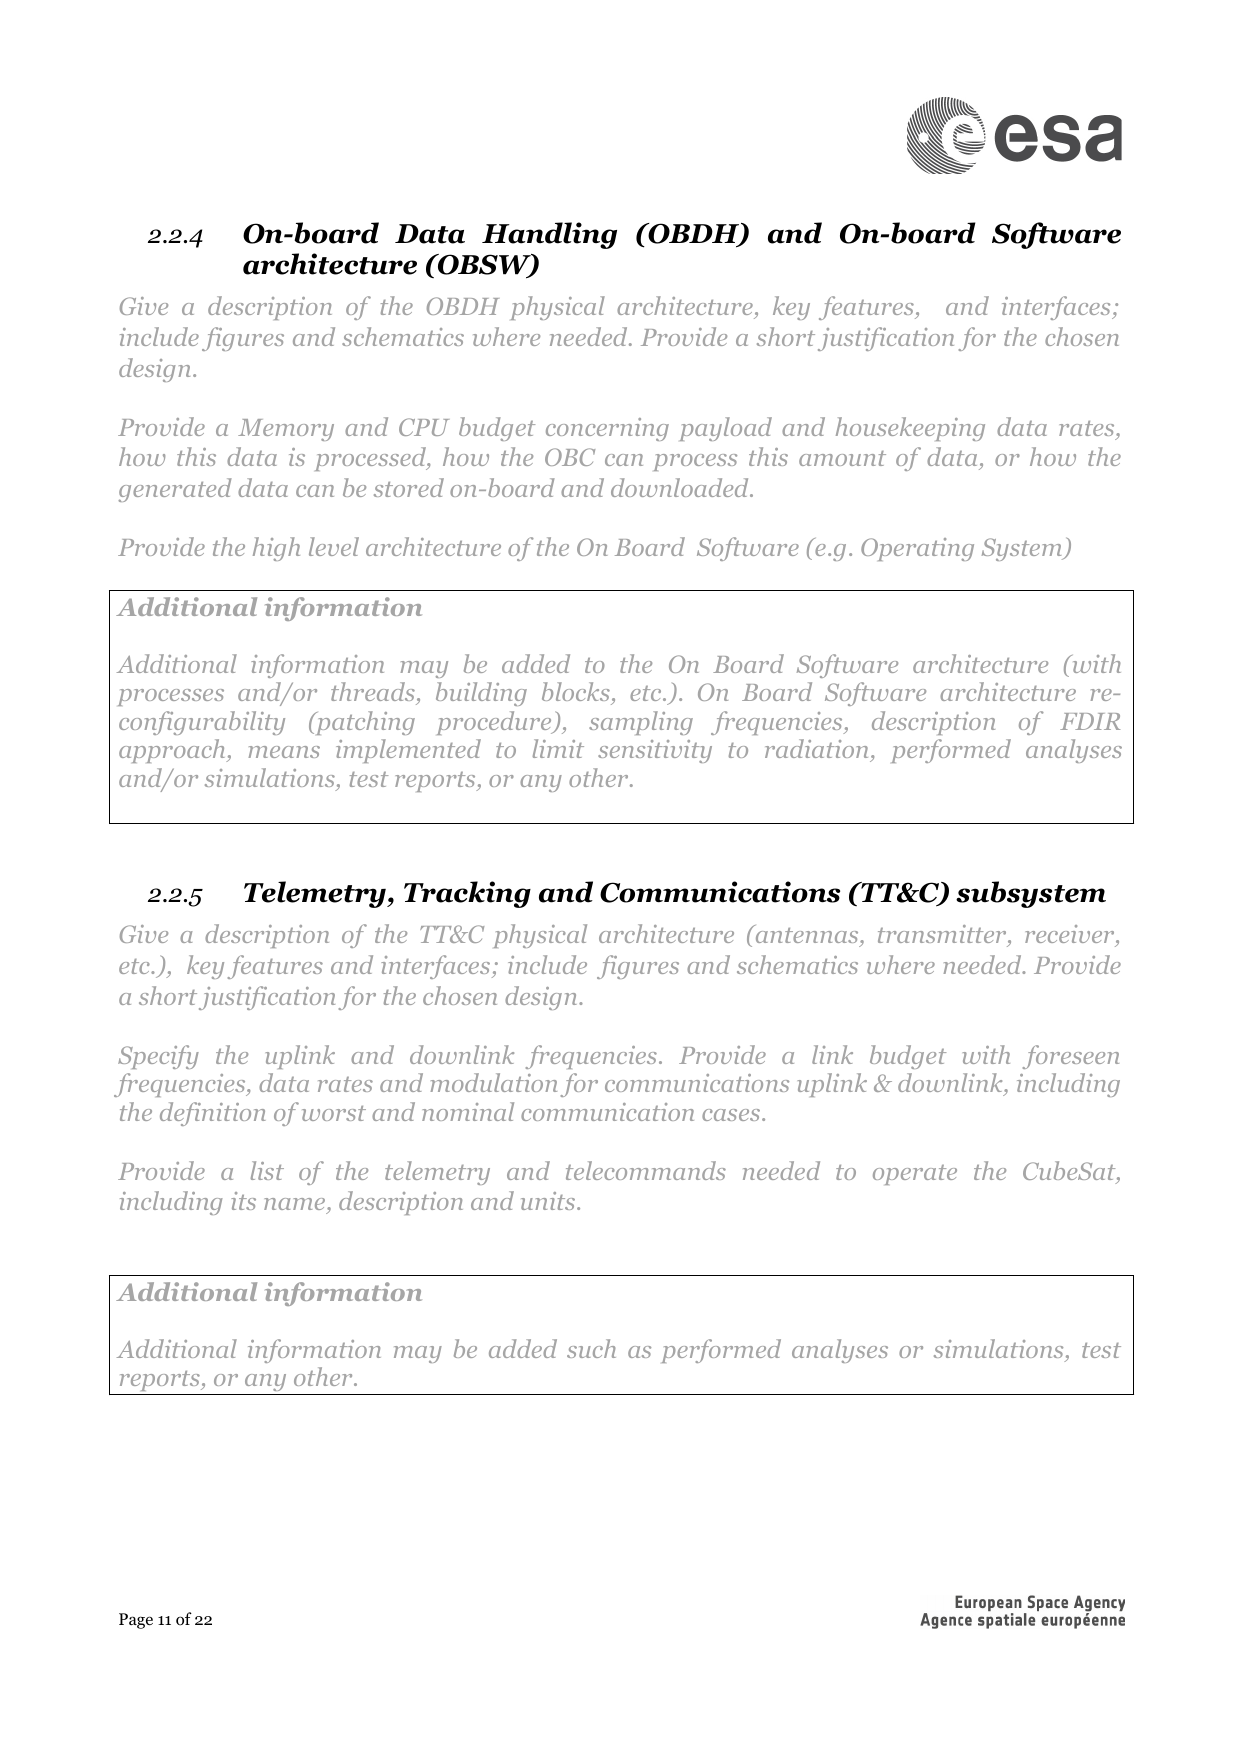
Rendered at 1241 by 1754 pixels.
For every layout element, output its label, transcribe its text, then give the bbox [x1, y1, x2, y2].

picture [905, 97, 1122, 173]
text Additional information [110, 591, 1133, 622]
text Provide a list of the telemetry and telecommands needed to operate the CubeSat, including its name, description and units. [118, 1157, 1125, 1216]
text Additional information may be added to the On Board Software architecture (with processes and/or threads, building blocks, etc.). On Board Software architecture re-configurability (patching procedure), sampling frequencies, description of FDIR approach, means implemented to limit sensitivity to radiation, performed analyses and/or simulations, test reports, or any other. [118, 650, 1125, 793]
text Additional information may be added such as performed analyses or simulations, test reports, or any other. [110, 1332, 1133, 1394]
subtitle Telemetry, Tracking and Communications (TT&C) subsystem [148, 878, 1125, 908]
subtitle On-board Data Handling (OBDH) and On-board Software architecture (OBSW) [148, 219, 1125, 280]
picture [920, 1595, 1125, 1629]
text Additional information [110, 1276, 1133, 1307]
text Give a description of the TT&C physical architecture (antennas, transmitter, receiver, etc.), key features and interfaces; include figures and schematics where needed. Provide a short justification for the chosen design. [118, 921, 1125, 1011]
text Provide the high level architecture of the On Board Software (e.g. Operating System) [118, 533, 1125, 562]
text Specify the uplink and downlink frequencies. Provide a link budget with foreseen frequencies, data rates and modulation for communications uplink & downlink, including the definition of worst and nominal communication cases. [118, 1041, 1125, 1127]
text Provide a Memory and CPU budget concerning payload and housekeeping data rates, how this data is processed, how the OBC can process this amount of data, or how the generated data can be stored on-board and downloaded. [118, 413, 1125, 503]
text Give a description of the OBDH physical architecture, key features, and interfaces; include figures and schematics where needed. Provide a short justification for the chosen design. [118, 293, 1125, 383]
